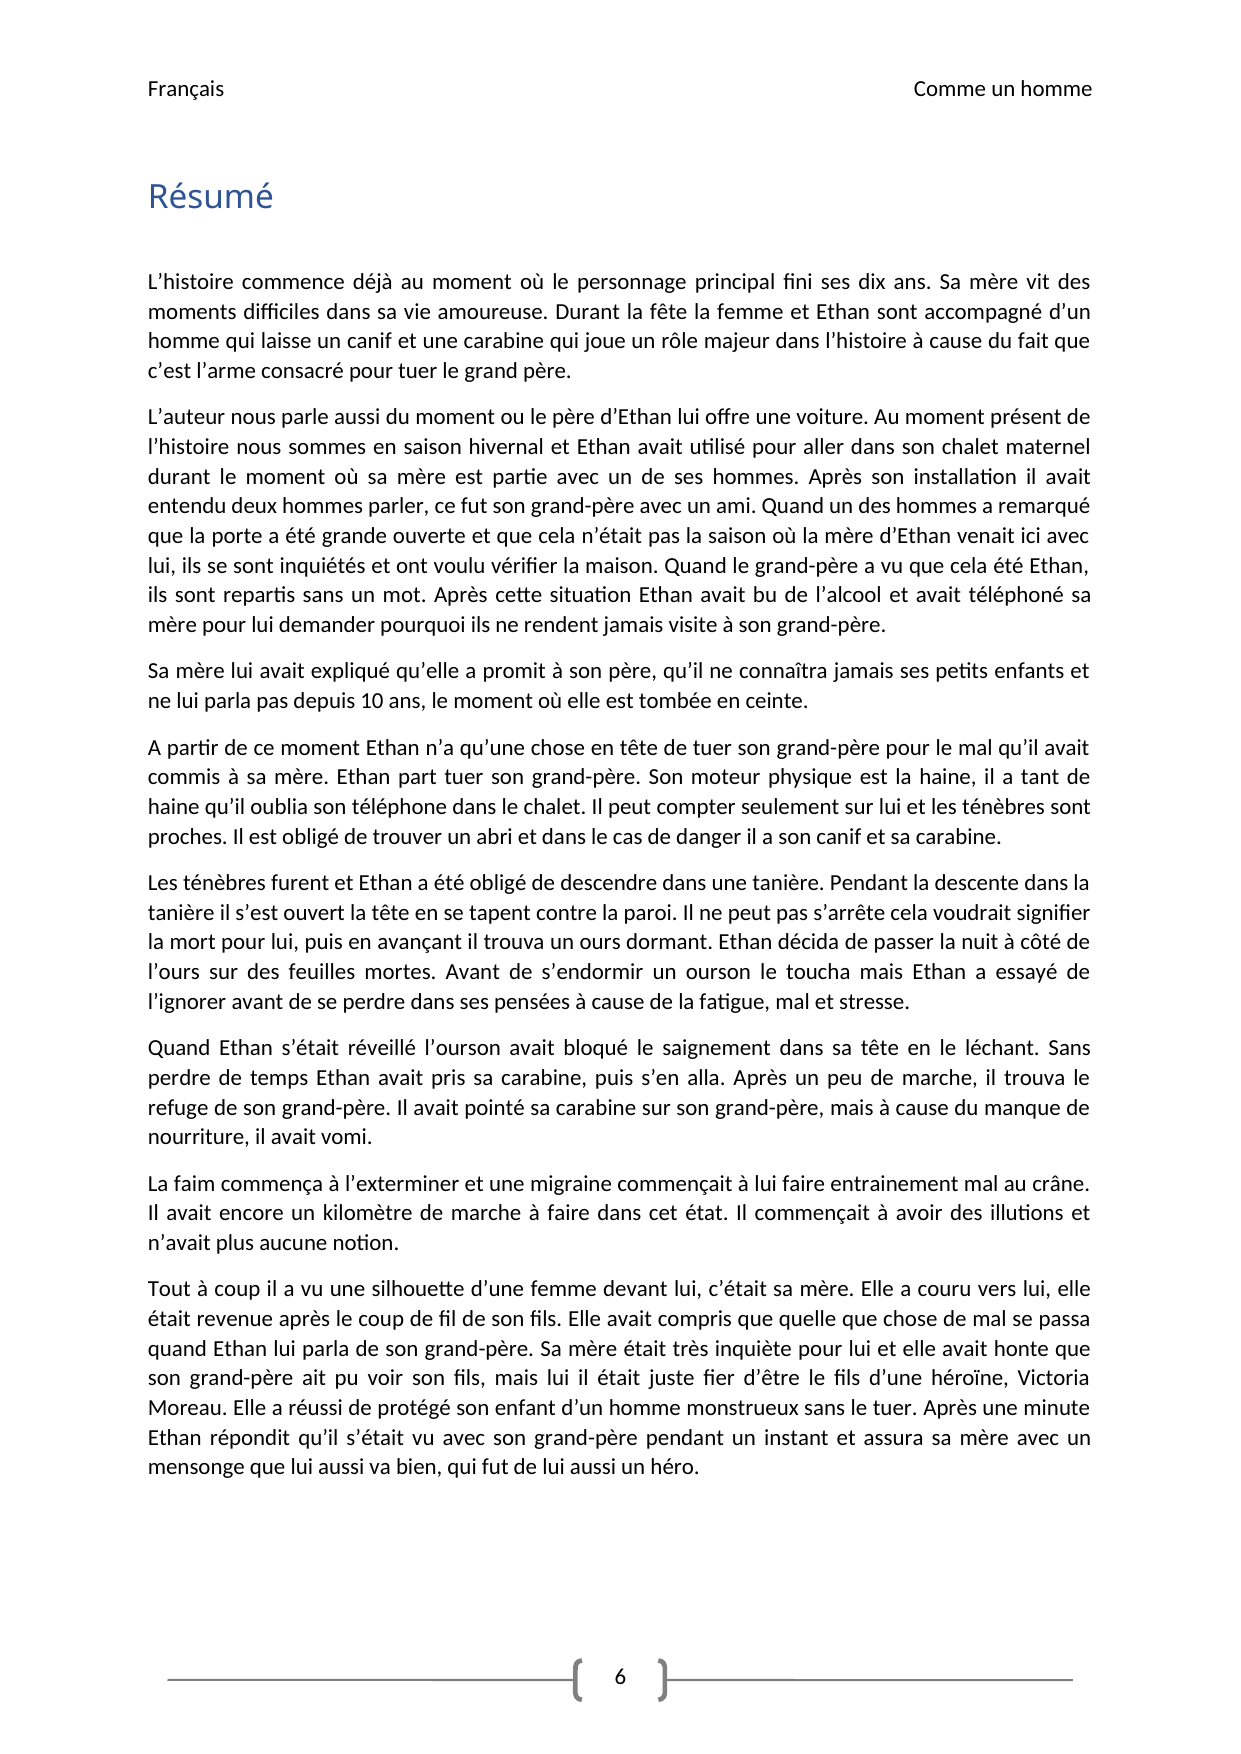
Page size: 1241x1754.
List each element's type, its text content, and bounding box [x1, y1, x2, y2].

text Les ténèbres furent et Ethan a été obligé de descendre dans une tanière. Pendant la descente dans la tanière il s’est ouvert la tête en se tapent contre la paroi. Il ne peut pas s’arrête cela voudrait signifier la mort pour lui, puis en avançant il trouva un ours dormant. Ethan décida de passer la nuit à côté de l’ours sur des feuilles mortes. Avant de s’endormir un ourson le toucha mais Ethan a essayé de l’ignorer avant de se perdre dans ses pensées à cause de la fatigue, mal et stresse. [148, 868, 1093, 1015]
text La faim commença à l’exterminer et une migraine commençait à lui faire entrainement mal au crâne. Il avait encore un kilomètre de marche à faire dans cet état. Il commençait à avoir des illutions et n’avait plus aucune notion. [148, 1169, 1093, 1256]
text A partir de ce moment Ethan n’a qu’une chose en tête de tuer son grand-père pour le mal qu’il avait commis à sa mère. Ethan part tuer son grand-père. Son moteur physique est la haine, il a tant de haine qu’il oublia son téléphone dans le chalet. Il peut compter seulement sur lui et les ténèbres sont proches. Il est obligé de trouver un abri et dans le cas de danger il a son canif et sa carabine. [148, 733, 1093, 850]
text L’histoire commence déjà au moment où le personnage principal fini ses dix ans. Sa mère vit des moments difficiles dans sa vie amoureuse. Durant la fête la femme et Ethan sont accompagné d’un homme qui laisse un canif et une carabine qui joue un rôle majeur dans l’histoire à cause du fait que c’est l’arme consacré pour tuer le grand père. [148, 267, 1093, 384]
text Quand Ethan s’était réveillé l’ourson avait bloqué le saignement dans sa tête en le léchant. Sans perdre de temps Ethan avait pris sa carabine, puis s’en alla. Après un peu de marche, il trouva le refuge de son grand-père. Il avait pointé sa carabine sur son grand-père, mais à cause du manque de nourriture, il avait vomi. [148, 1033, 1093, 1150]
text L’auteur nous parle aussi du moment ou le père d’Ethan lui offre une voiture. Au moment présent de l’histoire nous sommes en saison hivernal et Ethan avait utilisé pour aller dans son chalet maternel durant le moment où sa mère est partie avec un de ses hommes. Après son installation il avait entendu deux hommes parler, ce fut son grand-père avec un ami. Quand un des hommes a remarqué que la porte a été grande ouverte et que cela n’était pas la saison où la mère d’Ethan venait ici avec lui, ils se sont inquiétés et ont voulu vérifier la maison. Quand le grand-père a vu que cela été Ethan, ils sont repartis sans un mot. Après cette situation Ethan avait bu de l’alcool et avait téléphoné sa mère pour lui demander pourquoi ils ne rendent jamais visite à son grand-père. [148, 402, 1093, 638]
text Sa mère lui avait expliqué qu’elle a promit à son père, qu’il ne connaîtra jamais ses petits enfants et ne lui parla pas depuis 10 ans, le moment où elle est tombée en ceinte. [148, 657, 1093, 714]
text Tout à coup il a vu une silhouette d’une femme devant lui, c’était sa mère. Elle a couru vers lui, elle était revenue après le coup de fil de son fils. Elle avait compris que quelle que chose de mal se passa quand Ethan lui parla de son grand-père. Sa mère était très inquiète pour lui et elle avait honte que son grand-père ait pu voir son fils, mais lui il était juste fier d’être le fils d’une héroïne, Victoria Moreau. Elle a réussi de protégé son enfant d’un homme monstrueux sans le tuer. Après une minute Ethan répondit qu’il s’était vu avec son grand-père pendant un instant et assura sa mère avec un mensonge que lui aussi va bien, qui fut de lui aussi un héro. [148, 1274, 1093, 1481]
subtitle Résumé [148, 173, 1093, 218]
